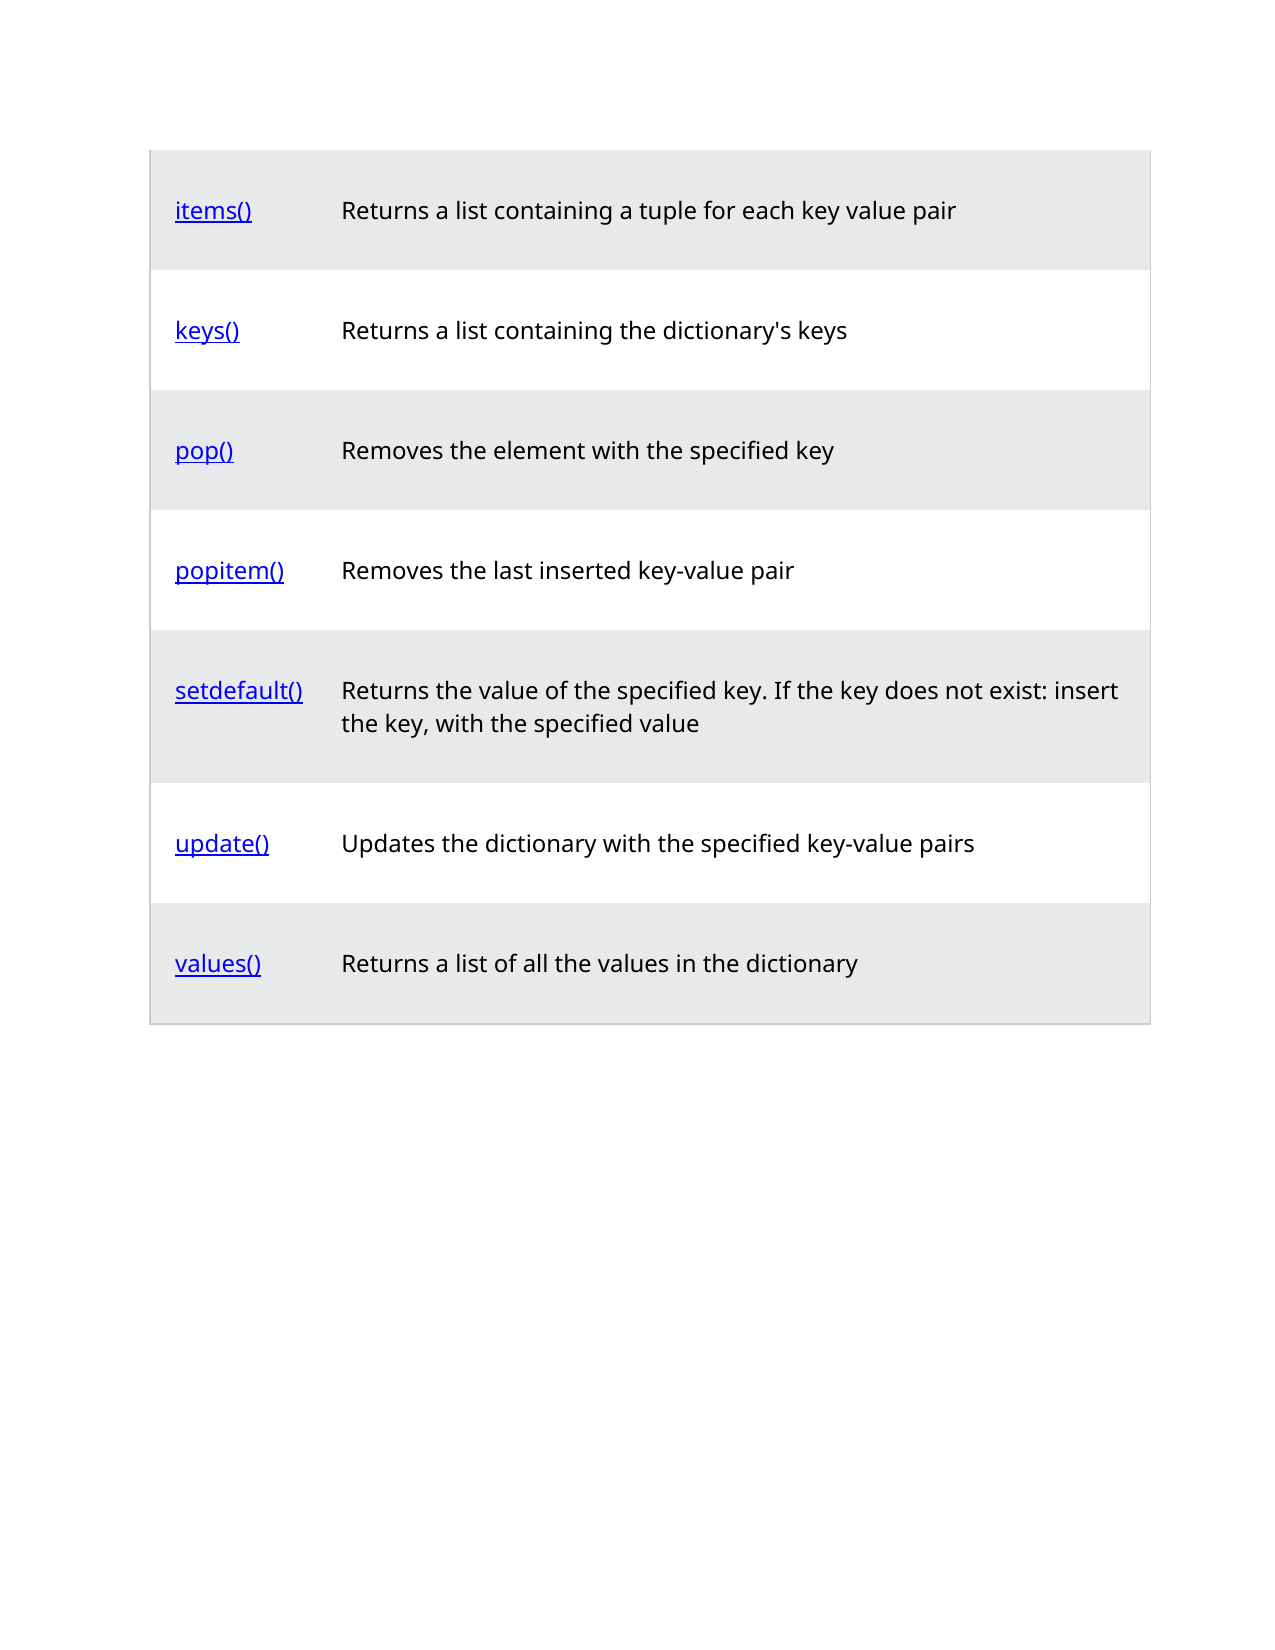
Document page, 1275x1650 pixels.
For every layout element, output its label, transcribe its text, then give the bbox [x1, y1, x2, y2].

table_cell Updates the dictionary with the specified key-value pairs [329, 783, 1150, 903]
table_cell pop() [151, 390, 329, 510]
table_cell Returns a list of all the values in the dictionary [329, 903, 1150, 1023]
table_cell Removes the element with the specified key [329, 390, 1150, 510]
table_cell items() [151, 150, 329, 270]
table_cell Returns a list containing a tuple for each key value pair [329, 150, 1150, 270]
table_cell Removes the last inserted key-value pair [329, 510, 1150, 630]
table_cell Returns the value of the specified key. If the key does not exist: insert the key, with the specified value [329, 630, 1150, 783]
table_cell update() [151, 783, 329, 903]
table_cell values() [151, 903, 329, 1023]
table_cell popitem() [151, 510, 329, 630]
table_cell Returns a list containing the dictionary's keys [329, 270, 1150, 390]
table_cell keys() [151, 270, 329, 390]
table_cell setdefault() [151, 630, 329, 783]
